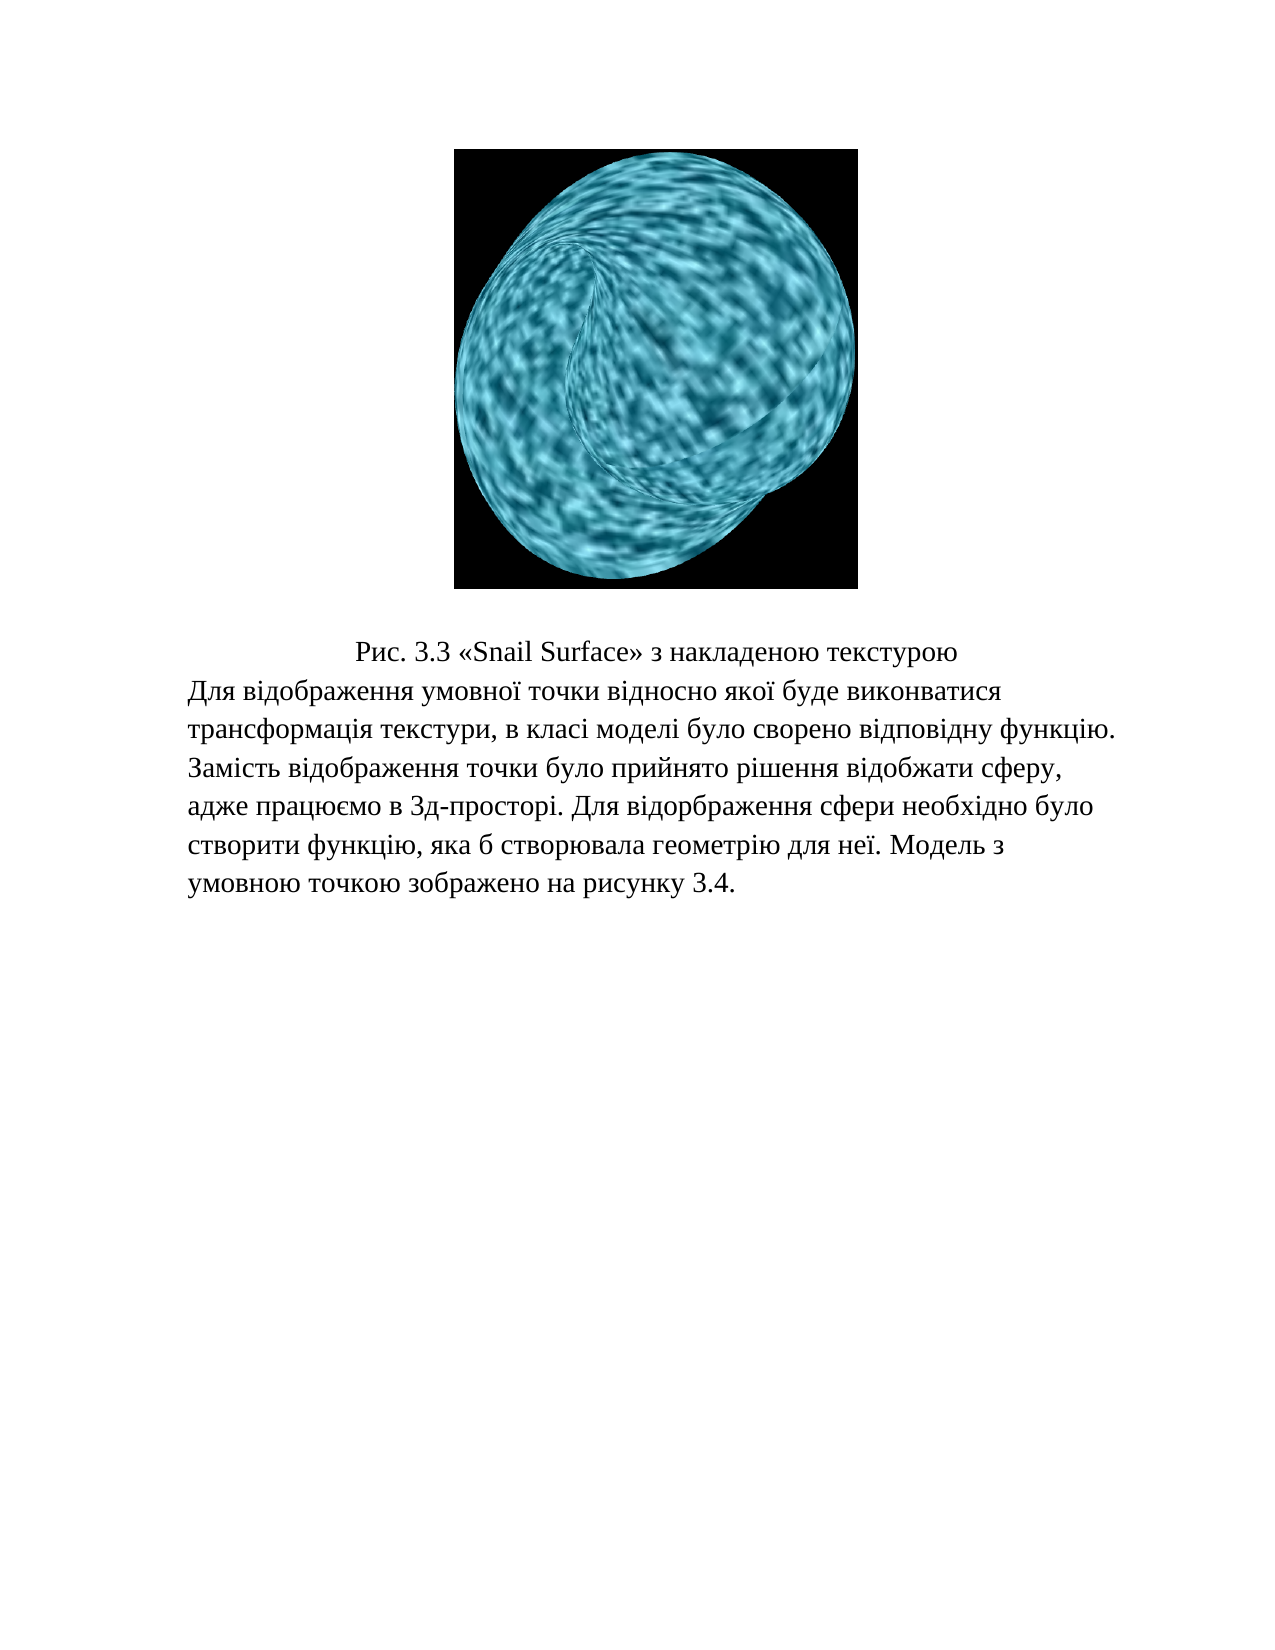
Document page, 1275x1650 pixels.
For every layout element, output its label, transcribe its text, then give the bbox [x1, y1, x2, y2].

subtitle Для відображення умовної точки відносно якої буде виконватися [187, 673, 1125, 706]
subtitle Замість відображення точки було прийнято рішення відобжати сферу, [187, 750, 1125, 783]
subtitle Рис. 3.3 «Snail Surface» з накладеною текстурою [187, 634, 1125, 668]
subtitle адже працюємо в 3д-просторі. Для відорбраження сфери необхідно було [187, 788, 1125, 822]
subtitle умовною точкою зображено на рисунку 3.4. [187, 866, 1125, 899]
subtitle створити функцію, яка б створювала геометрію для неї. Модель з [187, 827, 1125, 861]
picture [454, 149, 858, 589]
subtitle трансформація текстури, в класі моделі було сворено відповідну функцію. [187, 711, 1125, 745]
